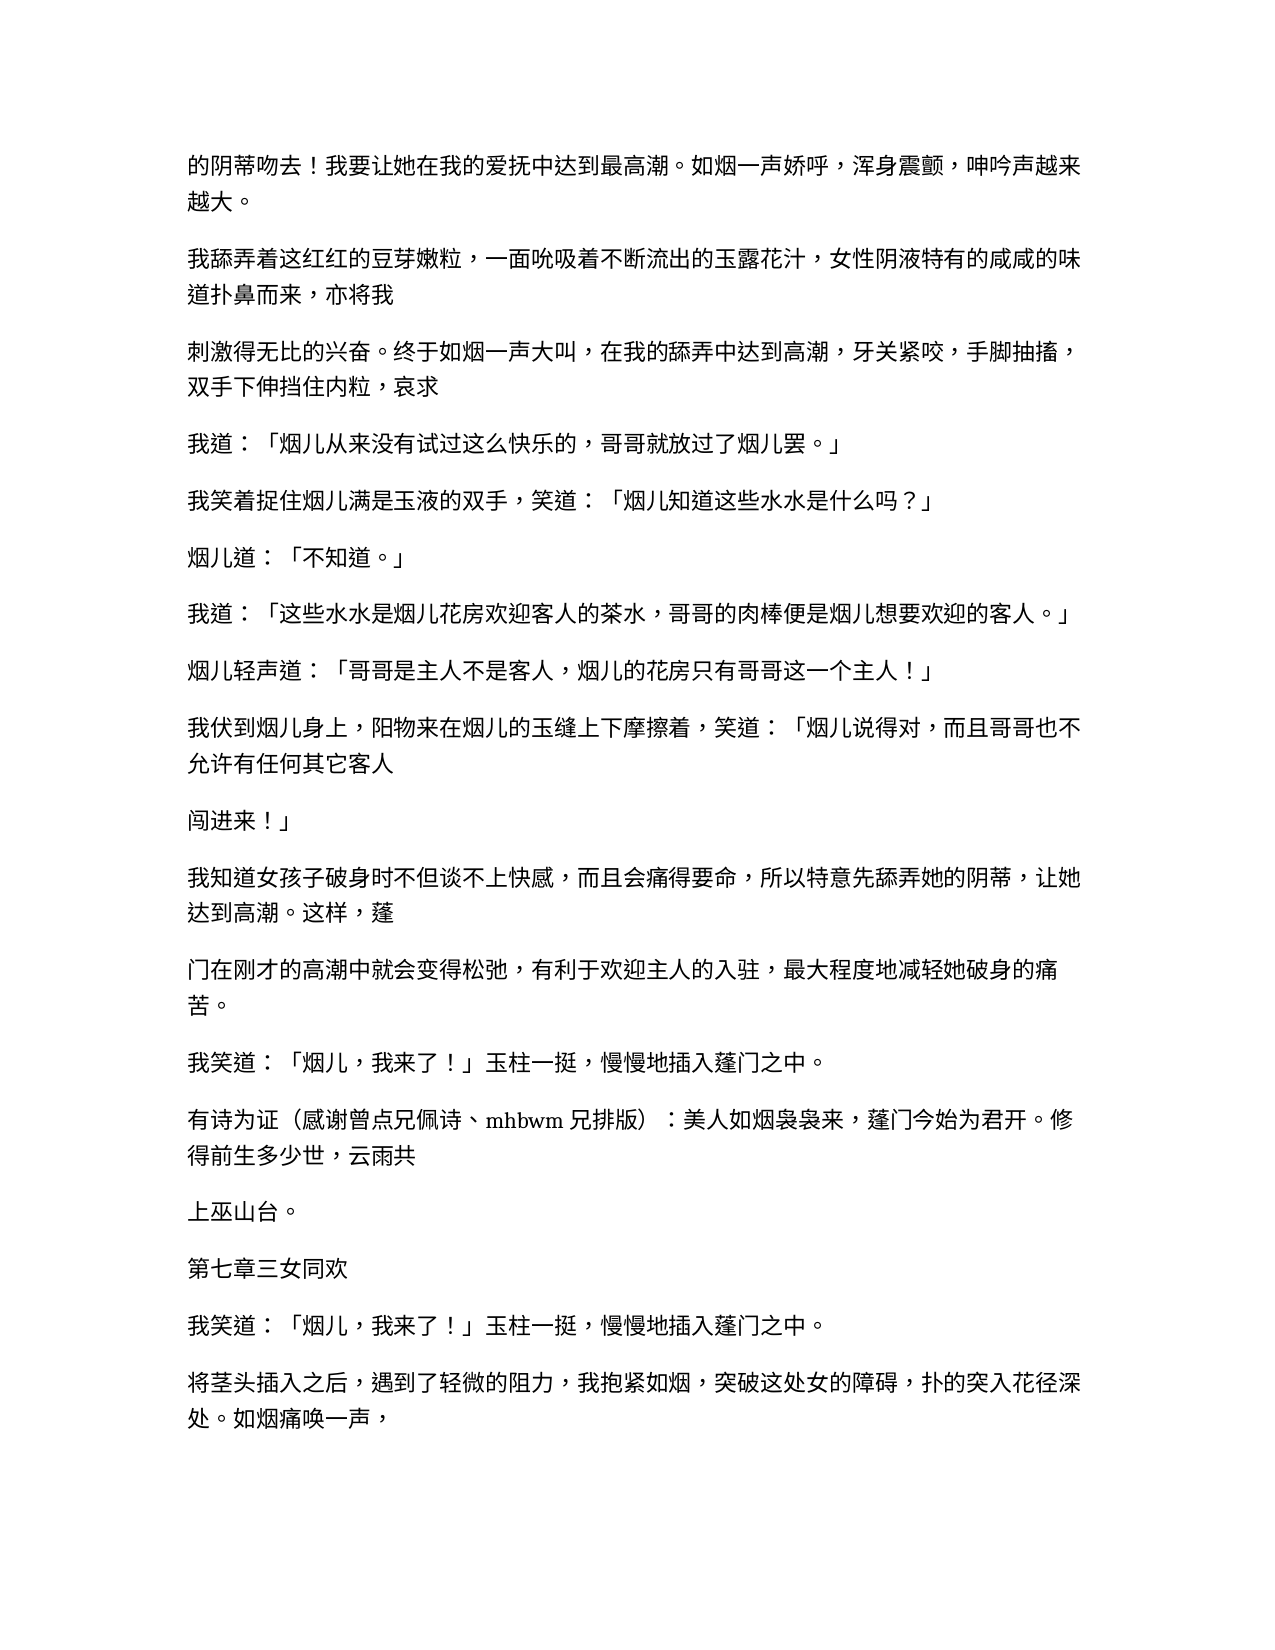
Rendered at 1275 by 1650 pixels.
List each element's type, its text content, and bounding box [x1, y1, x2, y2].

text 烟儿道：「不知道。」 [187, 542, 1087, 573]
text 门在刚才的高潮中就会变得松弛，有利于欢迎主人的入驻，最大程度地减轻她破身的痛苦。 [187, 954, 1087, 1021]
text 有诗为证（感谢曾点兄佩诗、mhbwm 兄排版）：美人如烟袅袅来，蓬门今始为君开。修得前生多少世，云雨共 [187, 1104, 1087, 1171]
text 我伏到烟儿身上，阳物来在烟儿的玉缝上下摩擦着，笑道：「烟儿说得对，而且哥哥也不允许有任何其它客人 [187, 712, 1087, 779]
text 第七章三女同欢 [187, 1253, 1087, 1284]
text 闯进来！」 [187, 805, 1087, 836]
text 刺激得无比的兴奋。终于如烟一声大叫，在我的舔弄中达到高潮，牙关紧咬，手脚抽搐，双手下伸挡住内粒，哀求 [187, 335, 1087, 403]
text 我道：「这些水水是烟儿花房欢迎客人的茶水，哥哥的肉棒便是烟儿想要欢迎的客人。」 [187, 598, 1087, 630]
text 上巫山台。 [187, 1196, 1087, 1228]
text 我道：「烟儿从来没有试过这么快乐的，哥哥就放过了烟儿罢。」 [187, 428, 1087, 459]
text 我舔弄着这红红的豆芽嫩粒，一面吮吸着不断流出的玉露花汁，女性阴液特有的咸咸的味道扑鼻而来，亦将我 [187, 243, 1087, 310]
text 烟儿轻声道：「哥哥是主人不是客人，烟儿的花房只有哥哥这一个主人！」 [187, 655, 1087, 686]
text 我笑道：「烟儿，我来了！」玉柱一挺，慢慢地插入蓬门之中。 [187, 1310, 1087, 1341]
text 我笑着捉住烟儿满是玉液的双手，笑道：「烟儿知道这些水水是什么吗？」 [187, 485, 1087, 516]
text 我笑道：「烟儿，我来了！」玉柱一挺，慢慢地插入蓬门之中。 [187, 1047, 1087, 1078]
text 将茎头插入之后，遇到了轻微的阻力，我抱紧如烟，突破这处女的障碍，扑的突入花径深处。如烟痛唤一声， [187, 1367, 1087, 1434]
text 的阴蒂吻去！我要让她在我的爱抚中达到最高潮。如烟一声娇呼，浑身震颤，呻吟声越来越大。 [187, 150, 1087, 217]
text 我知道女孩子破身时不但谈不上快感，而且会痛得要命，所以特意先舔弄她的阴蒂，让她达到高潮。这样，蓬 [187, 861, 1087, 929]
